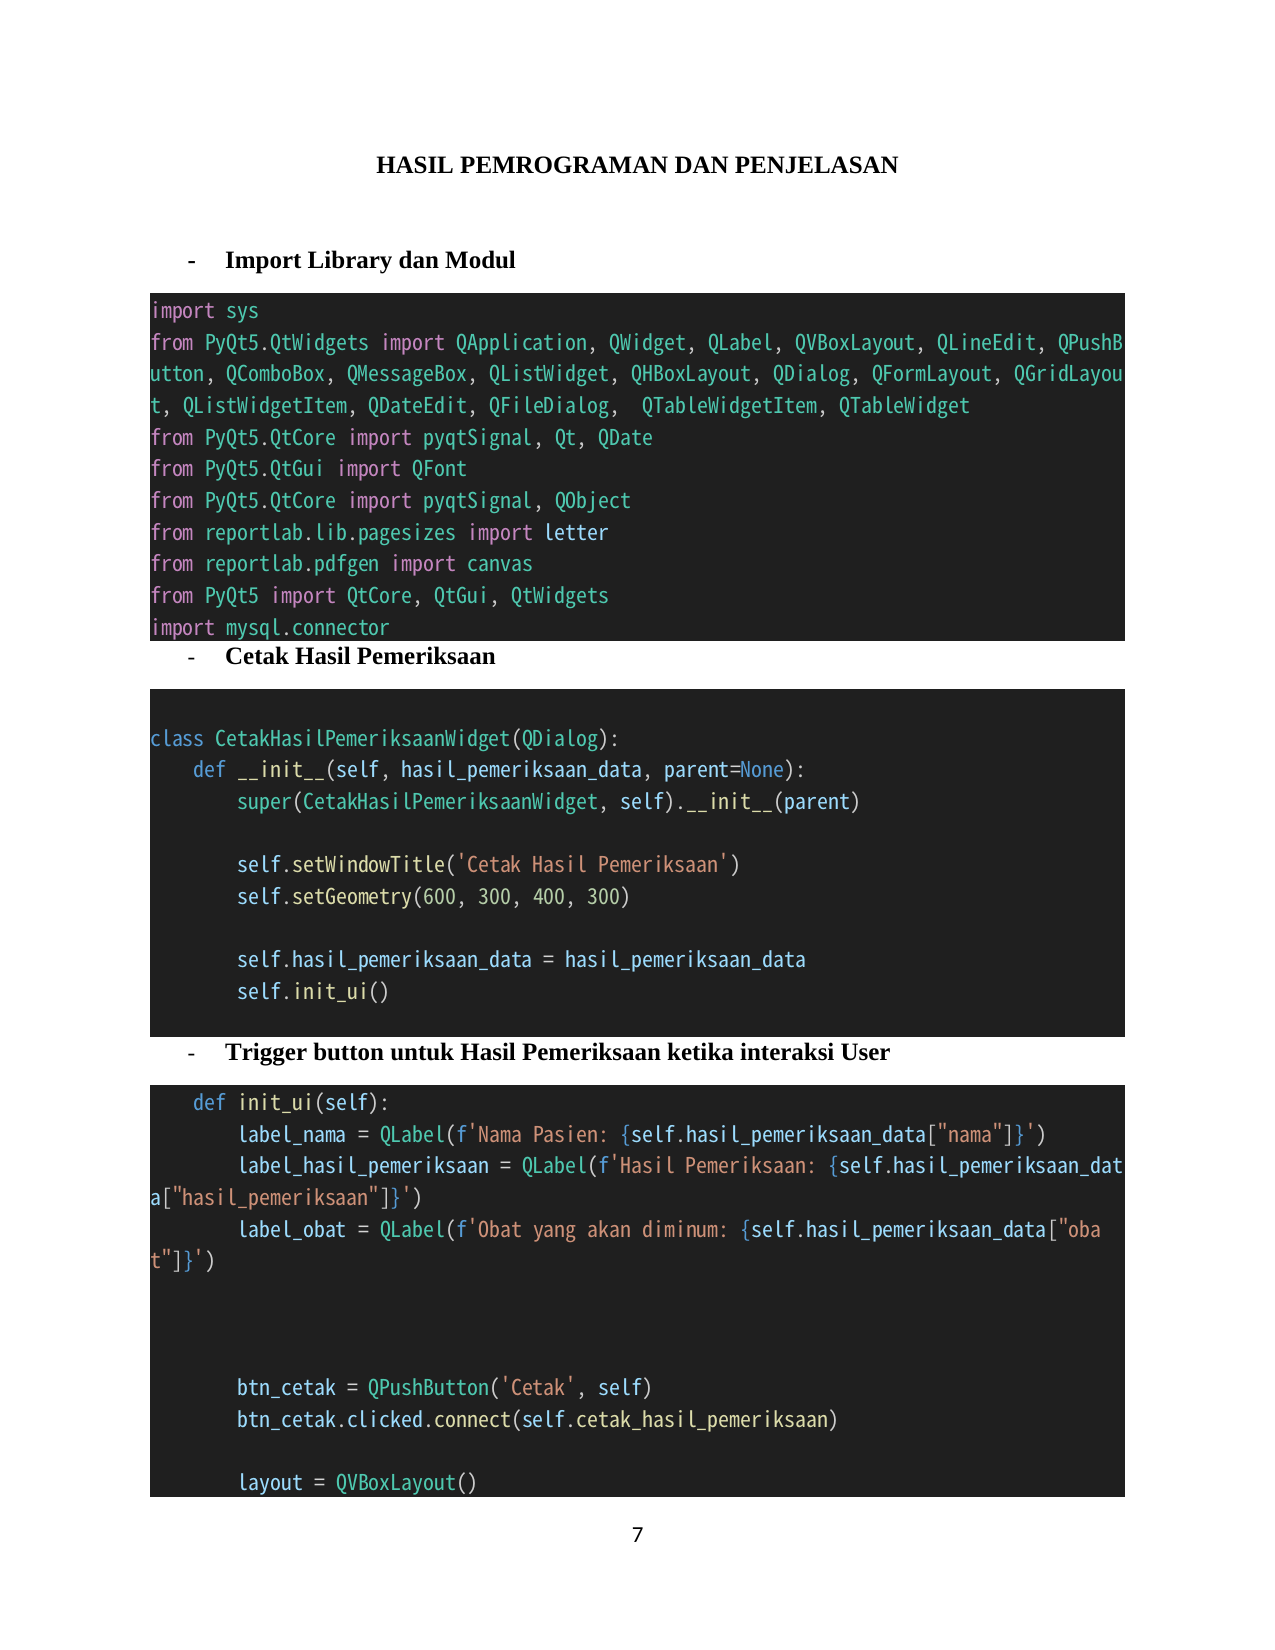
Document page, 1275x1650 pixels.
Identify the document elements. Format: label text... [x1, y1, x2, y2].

text from PyQt5.QtCore import pyqtSignal, QObject [150, 483, 1125, 515]
text btn_cetak = QPushButton('Cetak', self) [150, 1370, 1125, 1402]
text HASIL PEMROGRAMAN DAN PENJELASAN [150, 150, 1125, 179]
list Cetak Hasil Pemeriksaan [187, 641, 1125, 670]
text from PyQt5.QtGui import QFont [150, 451, 1125, 483]
text from PyQt5.QtCore import pyqtSignal, Qt, QDate [150, 420, 1125, 451]
list Trigger button untuk Hasil Pemeriksaan ketika interaksi User [187, 1037, 1125, 1066]
text from PyQt5 import QtCore, QtGui, QtWidgets [150, 578, 1125, 610]
text self.setWindowTitle('Cetak Hasil Pemeriksaan') [150, 847, 1125, 879]
text from reportlab.lib.pagesizes import letter [150, 515, 1125, 546]
text label_obat = QLabel(f'Obat yang akan diminum: {self.hasil_pemeriksaan_data["obat"]}') [150, 1212, 1125, 1275]
text def __init__(self, hasil_pemeriksaan_data, parent=None): [150, 752, 1125, 784]
text self.setGeometry(600, 300, 400, 300) [150, 879, 1125, 911]
text import sys [150, 293, 1125, 325]
text self.init_ui() [150, 974, 1125, 1006]
text from reportlab.pdfgen import canvas [150, 546, 1125, 578]
text def init_ui(self): [150, 1085, 1125, 1117]
text layout = QVBoxLayout() [150, 1465, 1125, 1497]
text label_nama = QLabel(f'Nama Pasien: {self.hasil_pemeriksaan_data["nama"]}') [150, 1117, 1125, 1148]
text self.hasil_pemeriksaan_data = hasil_pemeriksaan_data [150, 942, 1125, 974]
text label_hasil_pemeriksaan = QLabel(f'Hasil Pemeriksaan: {self.hasil_pemeriksaan_data["hasil_pemeriksaan"]}') [150, 1148, 1125, 1212]
list Import Library dan Modul [187, 245, 1125, 274]
text class CetakHasilPemeriksaanWidget(QDialog): [150, 721, 1125, 752]
text btn_cetak.clicked.connect(self.cetak_hasil_pemeriksaan) [150, 1402, 1125, 1433]
text import mysql.connector [150, 610, 1125, 641]
text from PyQt5.QtWidgets import QApplication, QWidget, QLabel, QVBoxLayout, QLineEdit, QPushButton, QComboBox, QMessageBox, QListWidget, QHBoxLayout, QDialog, QFormLayout, QGridLayout, QListWidgetItem, QDateEdit, QFileDialog, QTableWidgetItem, QTableWidget [150, 325, 1125, 420]
text super(CetakHasilPemeriksaanWidget, self).__init__(parent) [150, 784, 1125, 816]
